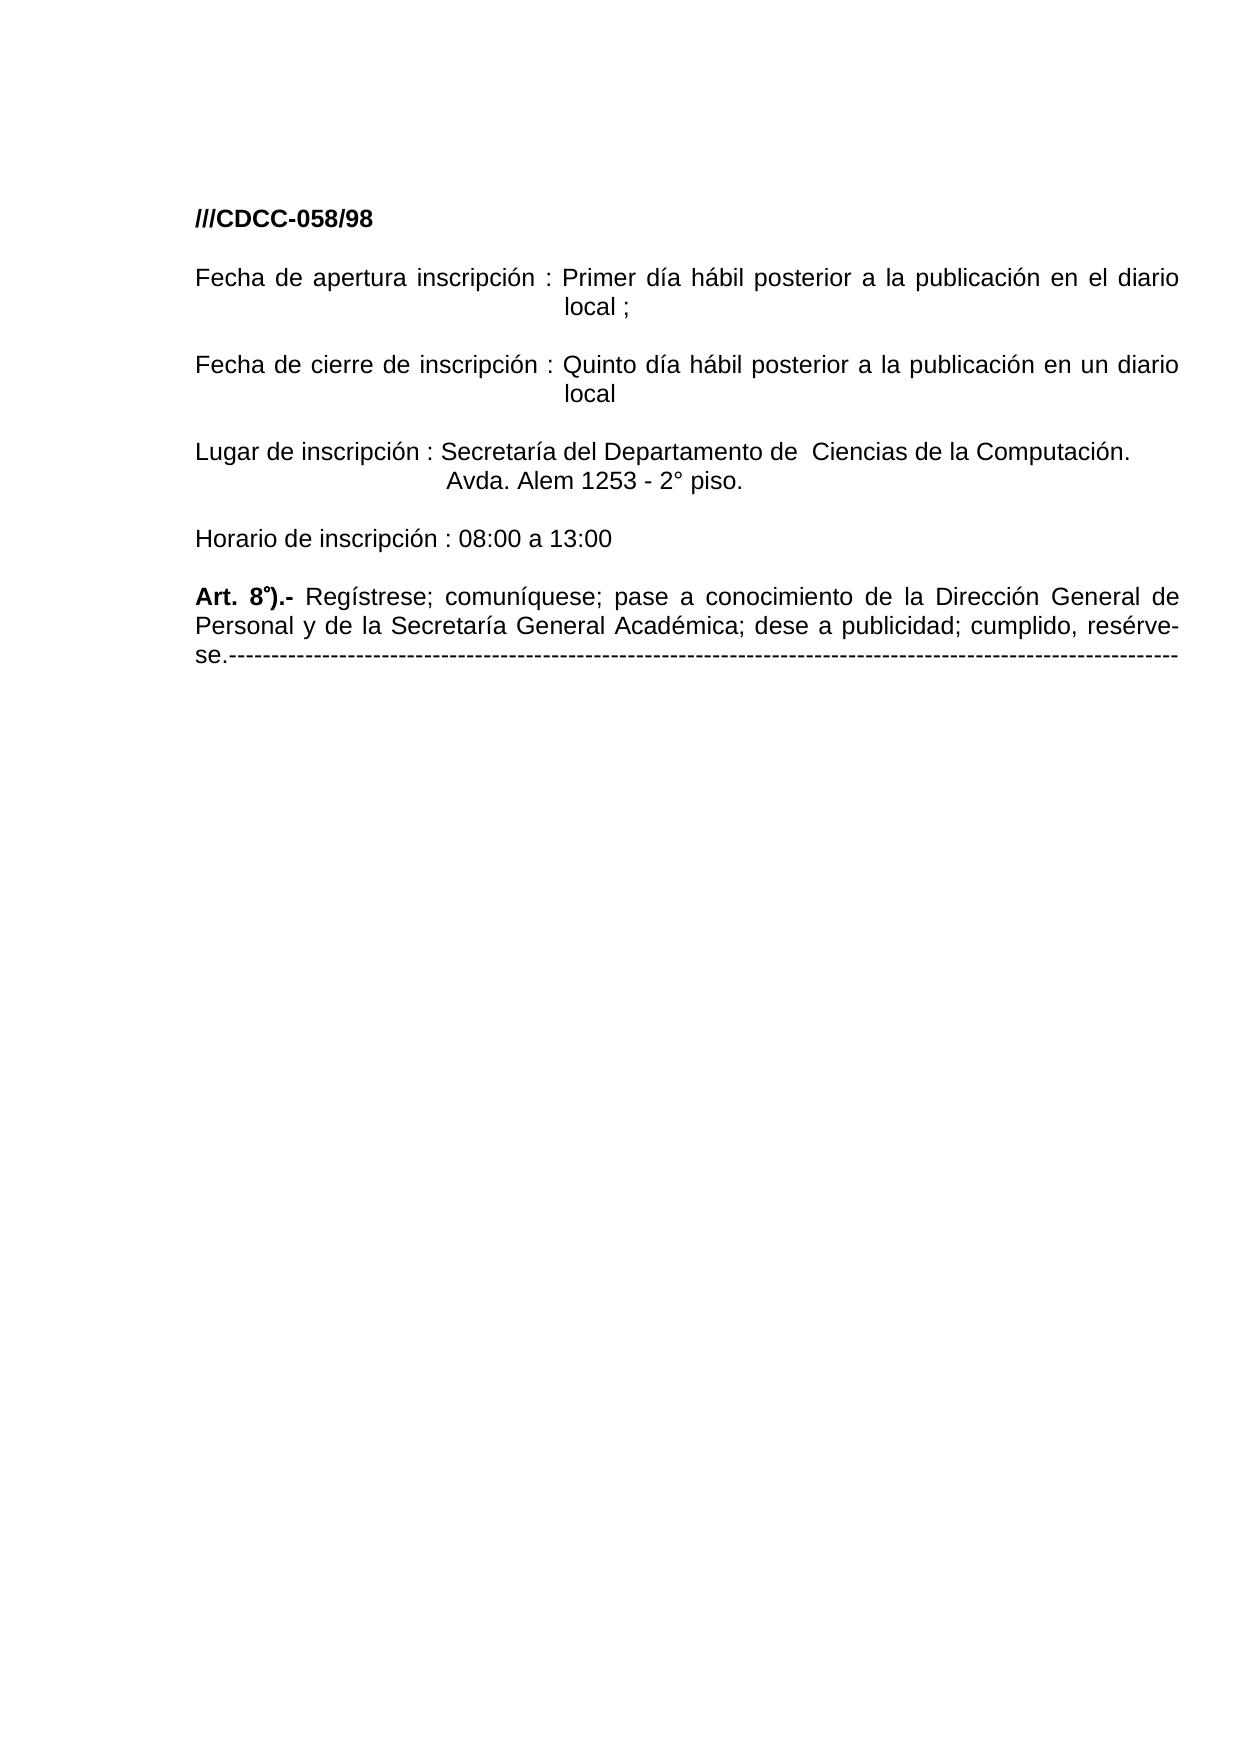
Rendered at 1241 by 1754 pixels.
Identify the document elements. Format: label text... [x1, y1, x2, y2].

text ///CDCC-058/98 [195, 204, 1181, 233]
text Fecha de cierre de inscripción : Quinto día hábil posterior a la publicación en un diario local [195, 350, 1181, 408]
text Art. 8).- Regístrese; comuníquese; pase a conocimiento de la Dirección General de Personal y de la Secretaría General Académica; dese a publicidad; cumplido, resérve-se.---------------------------------------------------------------------------------------------------------------- [195, 582, 1181, 669]
text Avda. Alem 1253 - 2° piso. [195, 466, 1181, 495]
text Horario de inscripción : 08:00 a 13:00 [195, 524, 1181, 553]
text Lugar de inscripción : Secretaría del Departamento de Ciencias de la Computación. [195, 437, 1181, 466]
text Fecha de apertura inscripción : Primer día hábil posterior a la publicación en el diario local ; [195, 262, 1181, 321]
